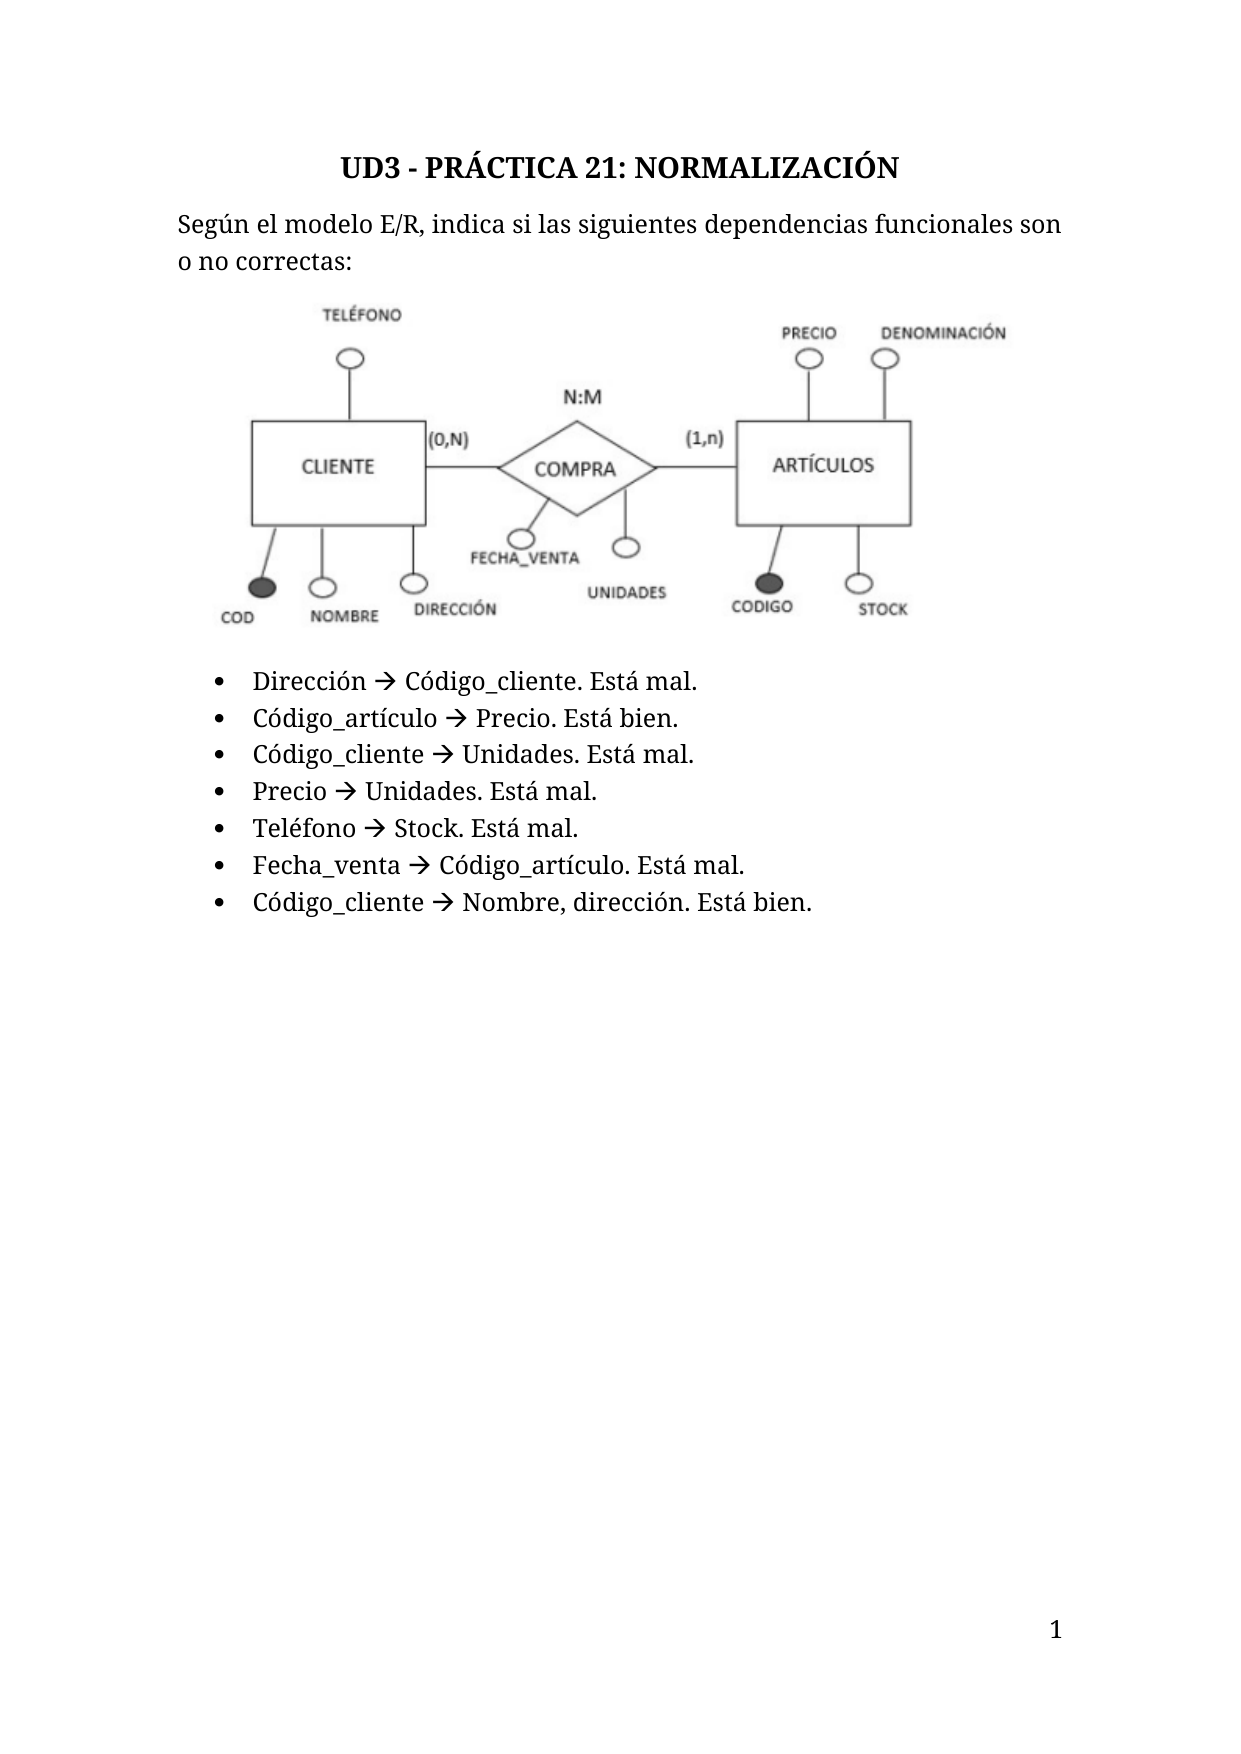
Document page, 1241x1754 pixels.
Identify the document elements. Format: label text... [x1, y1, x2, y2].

list Código_cliente Unidades. Está mal. [215, 737, 1063, 771]
picture [208, 297, 1032, 645]
list Dirección Código_cliente. Está mal. [215, 664, 1063, 698]
text Según el modelo E/R, indica si las siguientes dependencias funcionales son o no correctas: [177, 207, 1063, 278]
list Teléfono Stock. Está mal. [215, 811, 1063, 845]
list Fecha_venta Código_artículo. Está mal. [215, 847, 1063, 882]
text UD3 - PRÁCTICA 21: NORMALIZACIÓN [177, 148, 1063, 187]
list Precio Unidades. Está mal. [215, 774, 1063, 808]
list Código_cliente Nombre, dirección. Está bien. [215, 884, 1063, 918]
list Código_artículo Precio. Está bien. [215, 700, 1063, 734]
